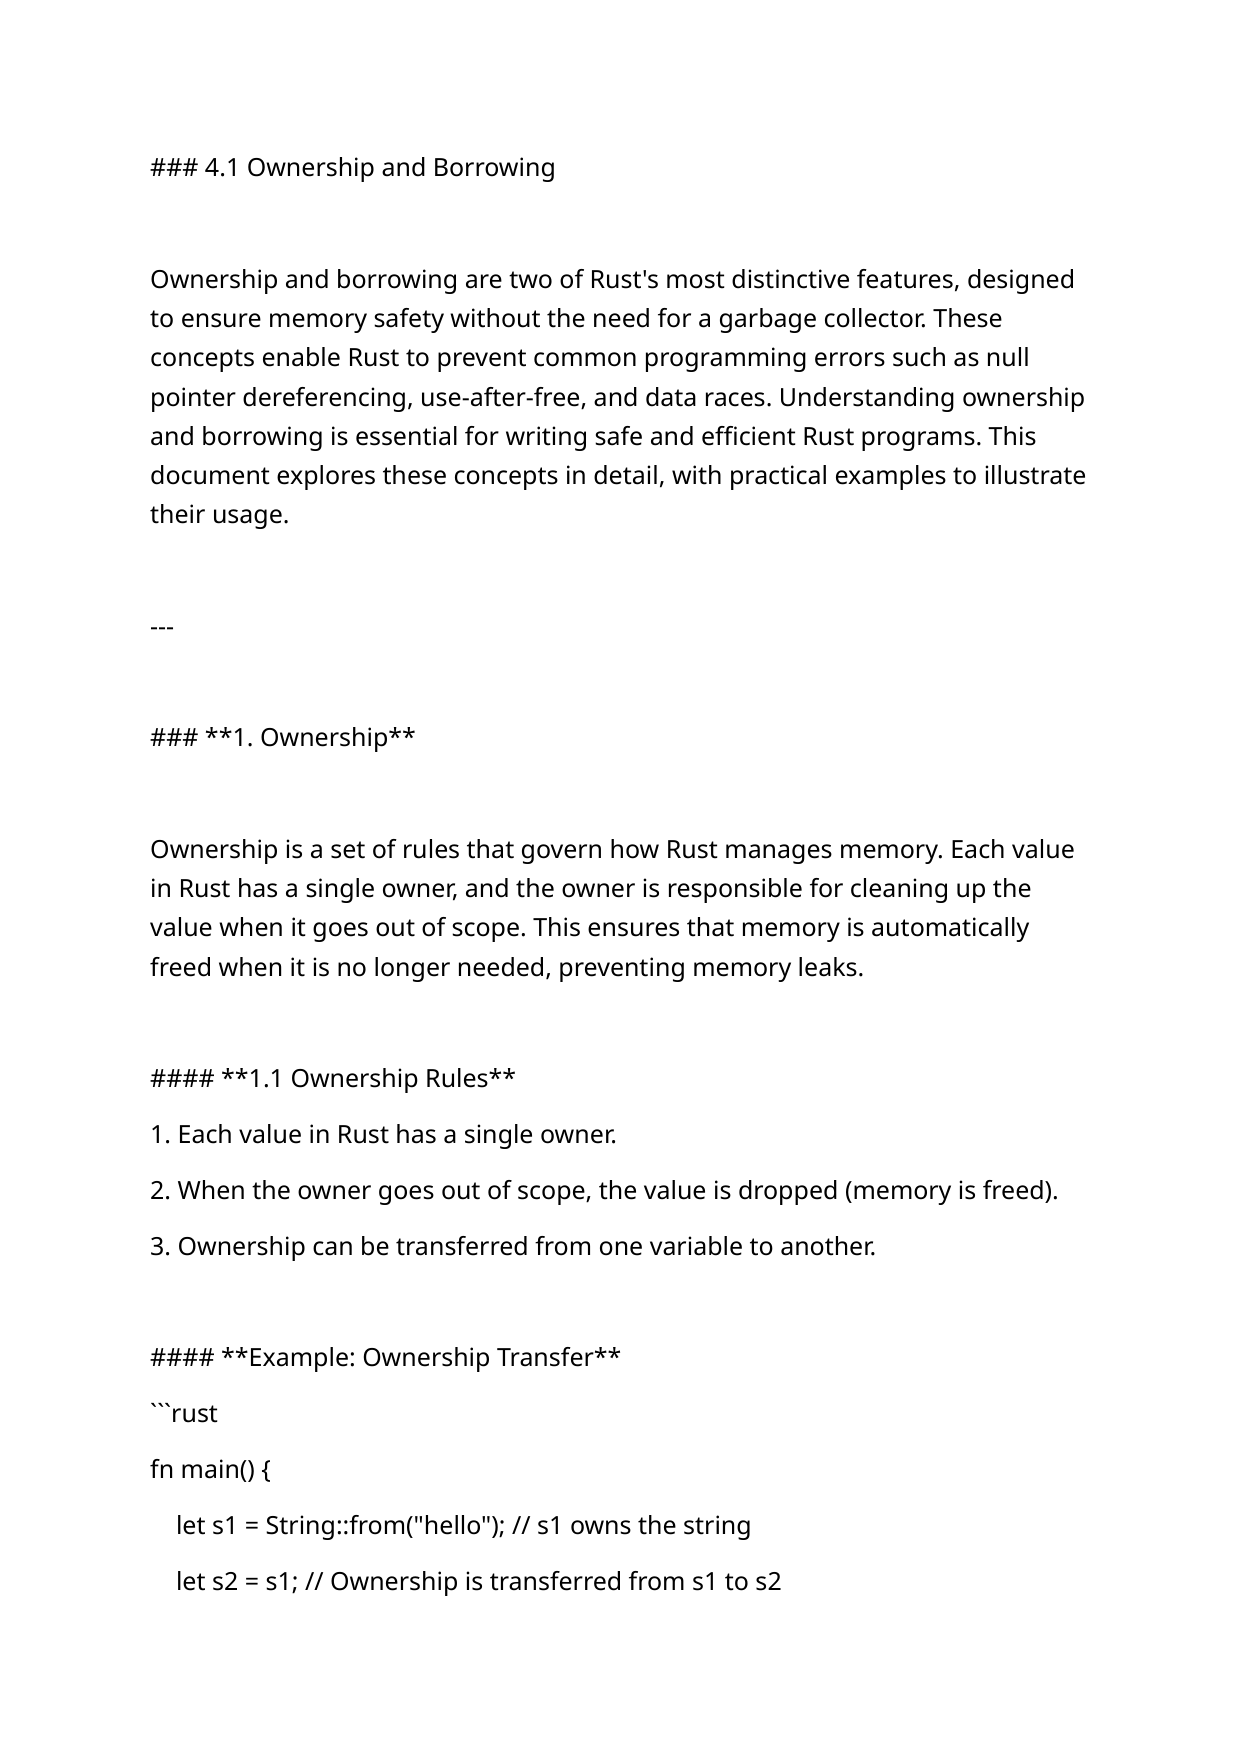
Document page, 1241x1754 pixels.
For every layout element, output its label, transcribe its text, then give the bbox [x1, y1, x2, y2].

text --- [150, 608, 1090, 642]
text #### **Example: Ownership Transfer** [150, 1340, 1090, 1374]
text #### **1.1 Ownership Rules** [150, 1061, 1090, 1095]
text ### 4.1 Ownership and Borrowing [150, 150, 1090, 184]
text let s1 = String::from("hello"); // s1 owns the string [150, 1507, 1090, 1542]
text ### **1. Ownership** [150, 720, 1090, 754]
text Ownership is a set of rules that govern how Rust manages memory. Each value in Rust has a single owner, and the owner is responsible for cleaning up the value when it goes out of scope. This ensures that memory is automatically freed when it is no longer needed, preventing memory leaks. [150, 832, 1090, 983]
text ```rust [150, 1396, 1090, 1430]
text 1. Each value in Rust has a single owner. [150, 1117, 1090, 1151]
text 2. When the owner goes out of scope, the value is dropped (memory is freed). [150, 1172, 1090, 1207]
text 3. Ownership can be transferred from one variable to another. [150, 1228, 1090, 1262]
text fn main() { [150, 1452, 1090, 1486]
text let s2 = s1; // Ownership is transferred from s1 to s2 [150, 1563, 1090, 1597]
